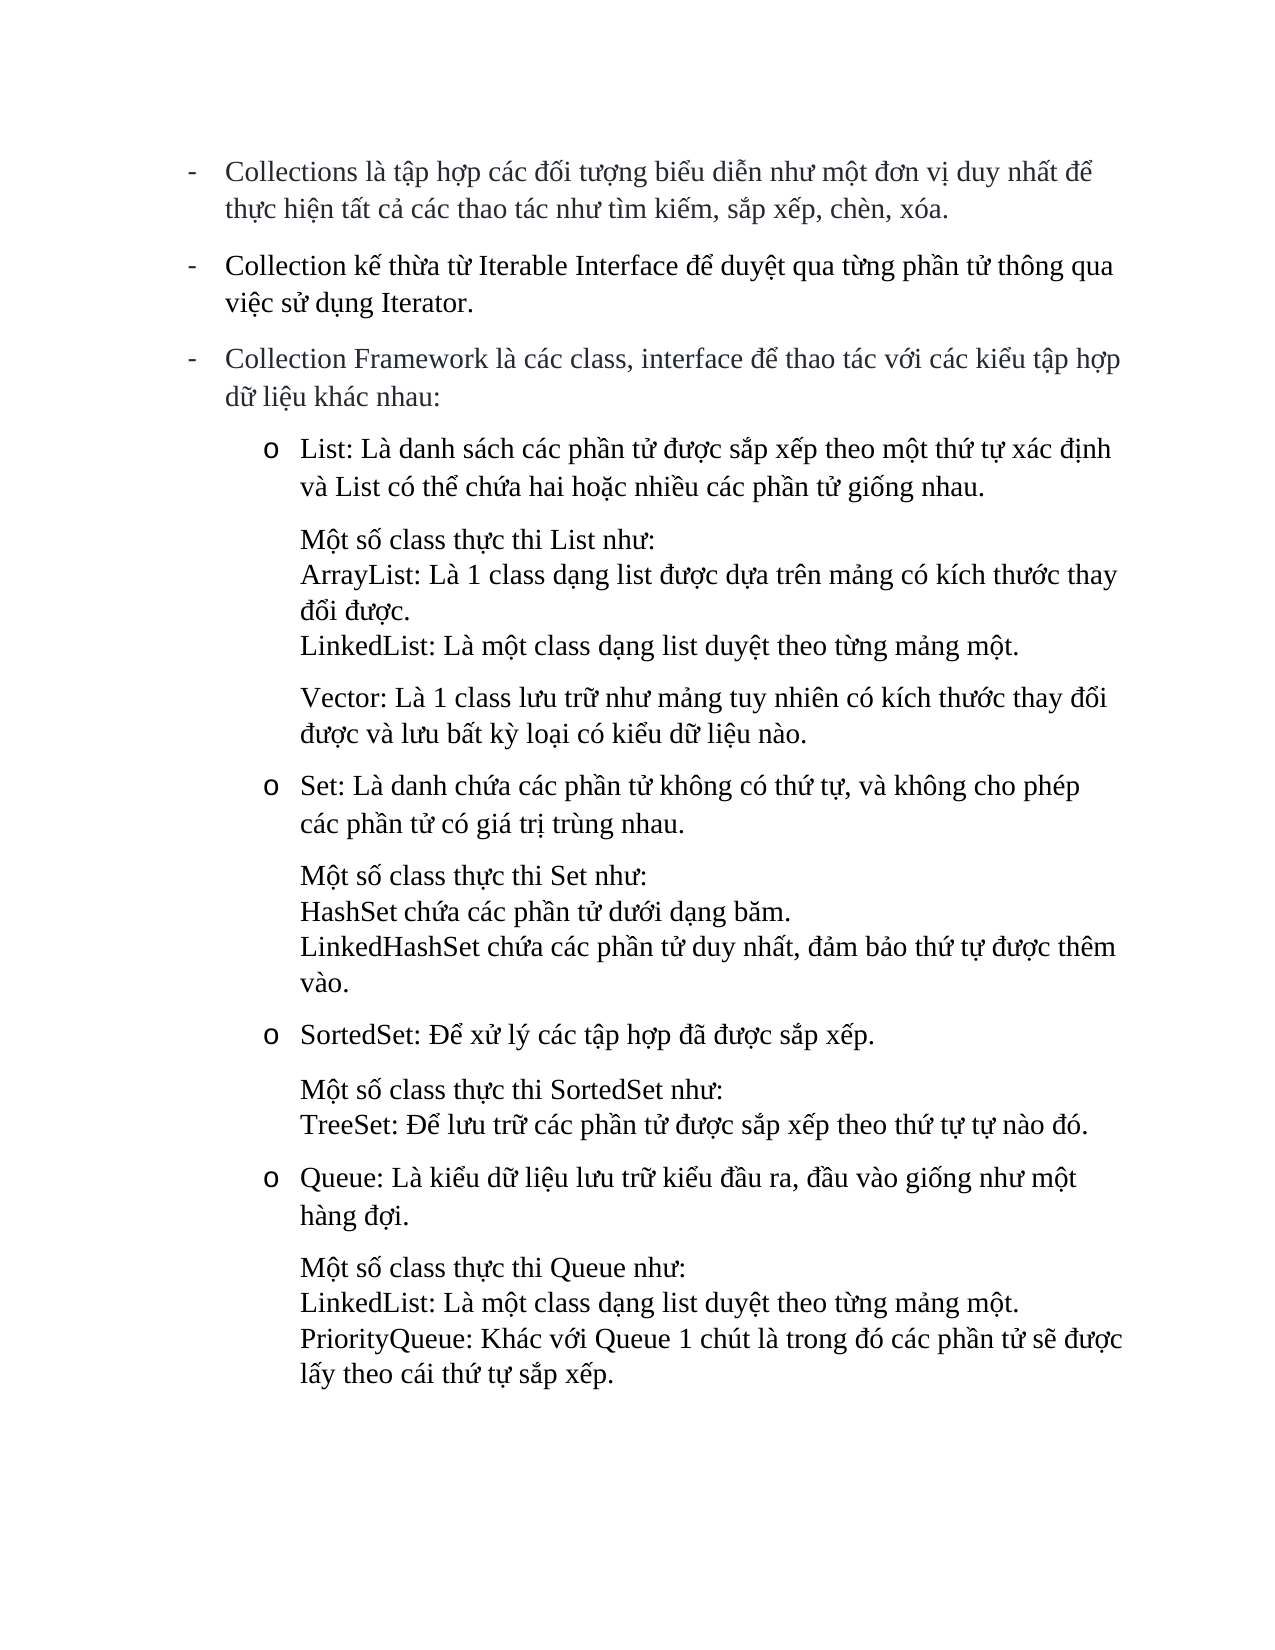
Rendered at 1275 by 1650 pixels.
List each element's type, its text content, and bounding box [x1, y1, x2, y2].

text Một số class thực thi SortedSet như: TreeSet: Để lưu trữ các phần tử được sắp xếp theo thứ tự tự nào đó. [300, 1072, 1125, 1141]
text Một số class thực thi Queue như: LinkedList: Là một class dạng list duyệt theo từng mảng một. PriorityQueue: Khác với Queue 1 chút là trong đó các phần tử sẽ được lấy theo cái thứ tự sắp xếp. [300, 1250, 1125, 1420]
list Queue: Là kiểu dữ liệu lưu trữ kiểu đầu ra, đầu vào giống như một hàng đợi. [262, 1160, 1125, 1231]
list SortedSet: Để xử lý các tập hợp đã được sắp xếp. [262, 1017, 1125, 1053]
text Một số class thực thi List như: ArrayList: Là 1 class dạng list được dựa trên mảng có kích thước thay đổi được. LinkedList: Là một class dạng list duyệt theo từng mảng một. [300, 522, 1125, 662]
list Collection kế thừa từ Iterable Interface để duyệt qua từng phần tử thông qua việc sử dụng Iterator. [187, 244, 1125, 319]
text Một số class thực thi Set như: HashSet chứa các phần tử dưới dạng băm. LinkedHashSet chứa các phần tử duy nhất, đảm bảo thứ tự được thêm vào. [300, 858, 1125, 998]
list Collections là tập hợp các đối tượng biểu diễn như một đơn vị duy nhất để thực hiện tất cả các thao tác như tìm kiếm, sắp xếp, chèn, xóa. [187, 150, 1125, 225]
text Vector: Là 1 class lưu trữ như mảng tuy nhiên có kích thước thay đổi được và lưu bất kỳ loại có kiểu dữ liệu nào. [300, 681, 1125, 749]
list List: Là danh sách các phần tử được sắp xếp theo một thứ tự xác định và List có thể chứa hai hoặc nhiều các phần tử giống nhau. [262, 432, 1125, 503]
list Set: Là danh chứa các phần tử không có thứ tự, và không cho phép các phần tử có giá trị trùng nhau. [262, 768, 1125, 840]
list Collection Framework là các class, interface để thao tác với các kiểu tập hợp dữ liệu khác nhau: [187, 338, 1125, 413]
